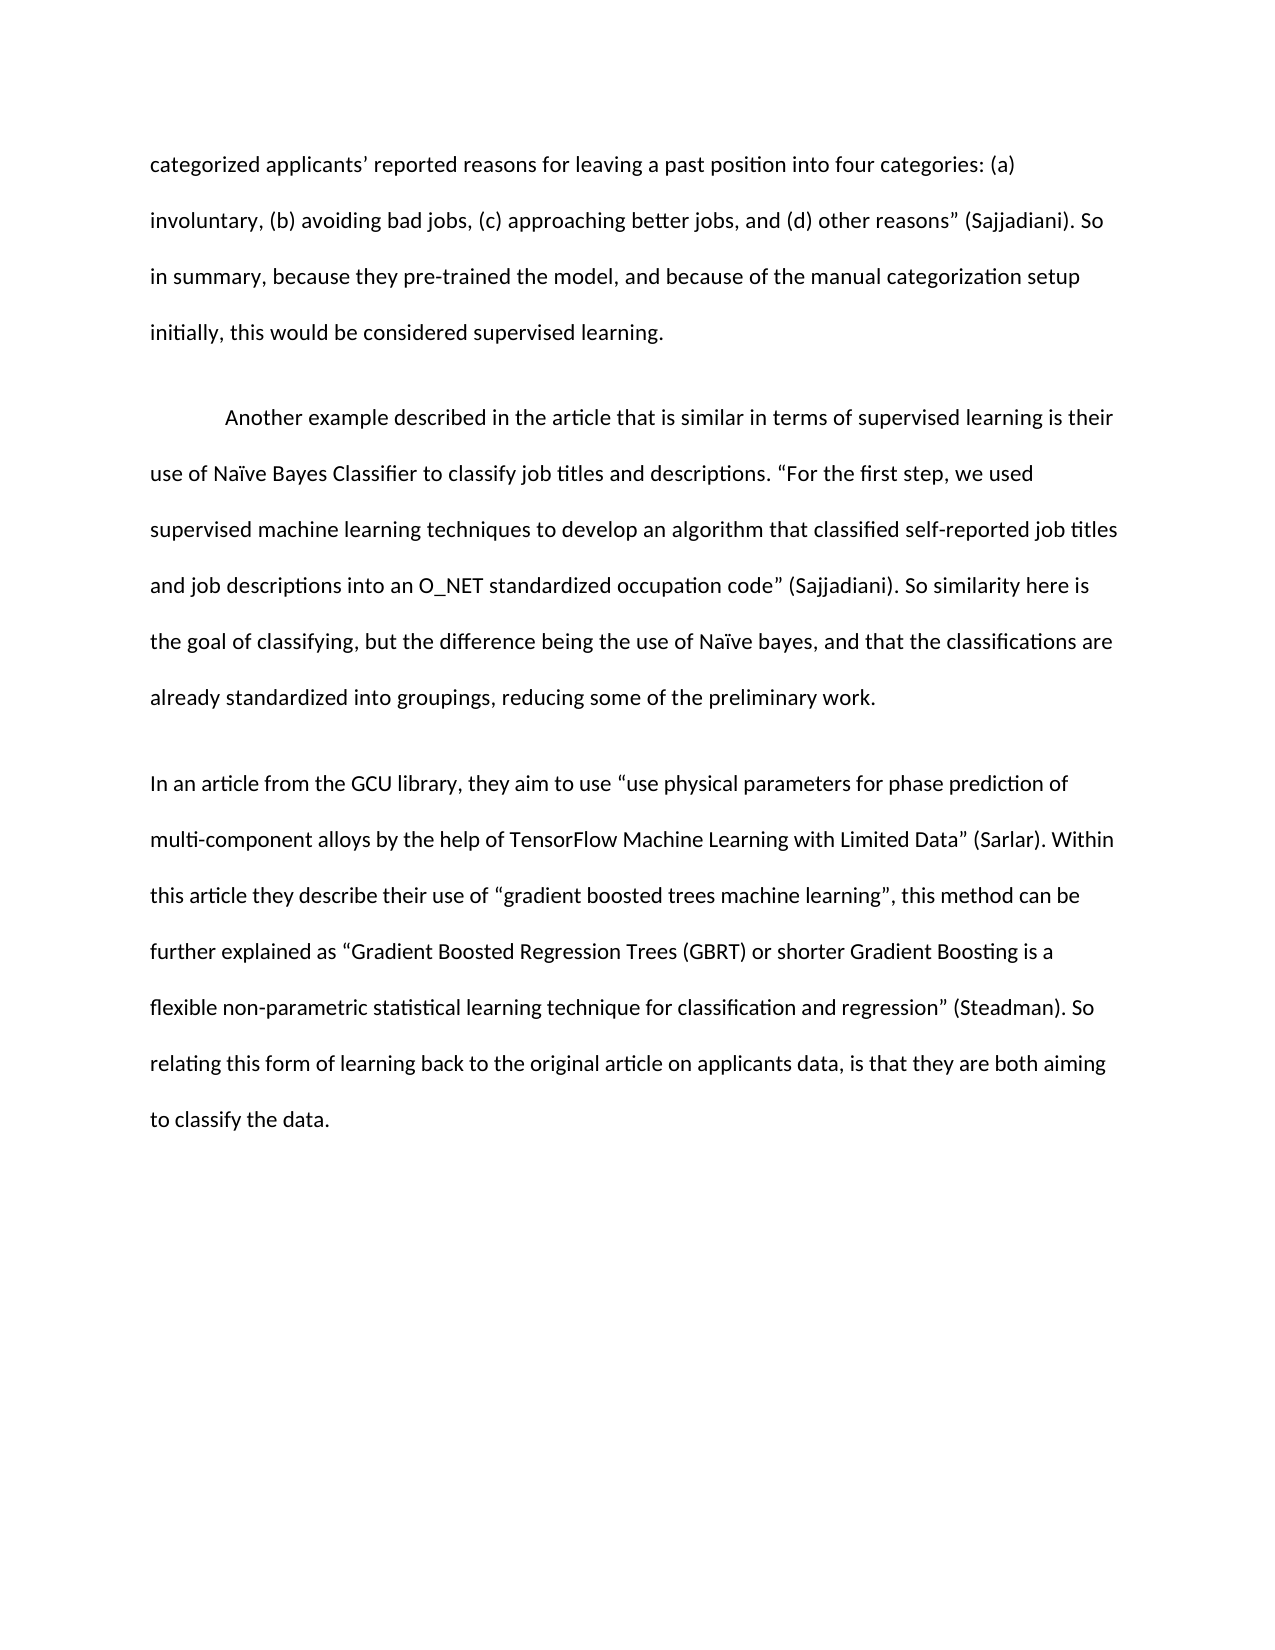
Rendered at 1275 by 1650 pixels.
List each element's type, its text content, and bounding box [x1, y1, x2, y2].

text In an article from the GCU library, they aim to use “use physical parameters for phase prediction of multi-component alloys by the help of TensorFlow Machine Learning with Limited Data” (Sarlar). Within this article they describe their use of “gradient boosted trees machine learning”, this method can be further explained as “Gradient Boosted Regression Trees (GBRT) or shorter Gradient Boosting is a flexible non-parametric statistical learning technique for classification and regression” (Steadman). So relating this form of learning back to the original article on applicants data, is that they are both aiming to classify the data. [150, 769, 1125, 1133]
text Another example described in the article that is similar in terms of supervised learning is their use of Naïve Bayes Classifier to classify job titles and descriptions. “For the first step, we used supervised machine learning techniques to develop an algorithm that classified self-reported job titles and job descriptions into an O_NET standardized occupation code” (Sajjadiani). So similarity here is the goal of classifying, but the difference being the use of Naïve bayes, and that the classifications are already standardized into groupings, reducing some of the preliminary work. [150, 403, 1125, 712]
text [150, 150, 1125, 346]
